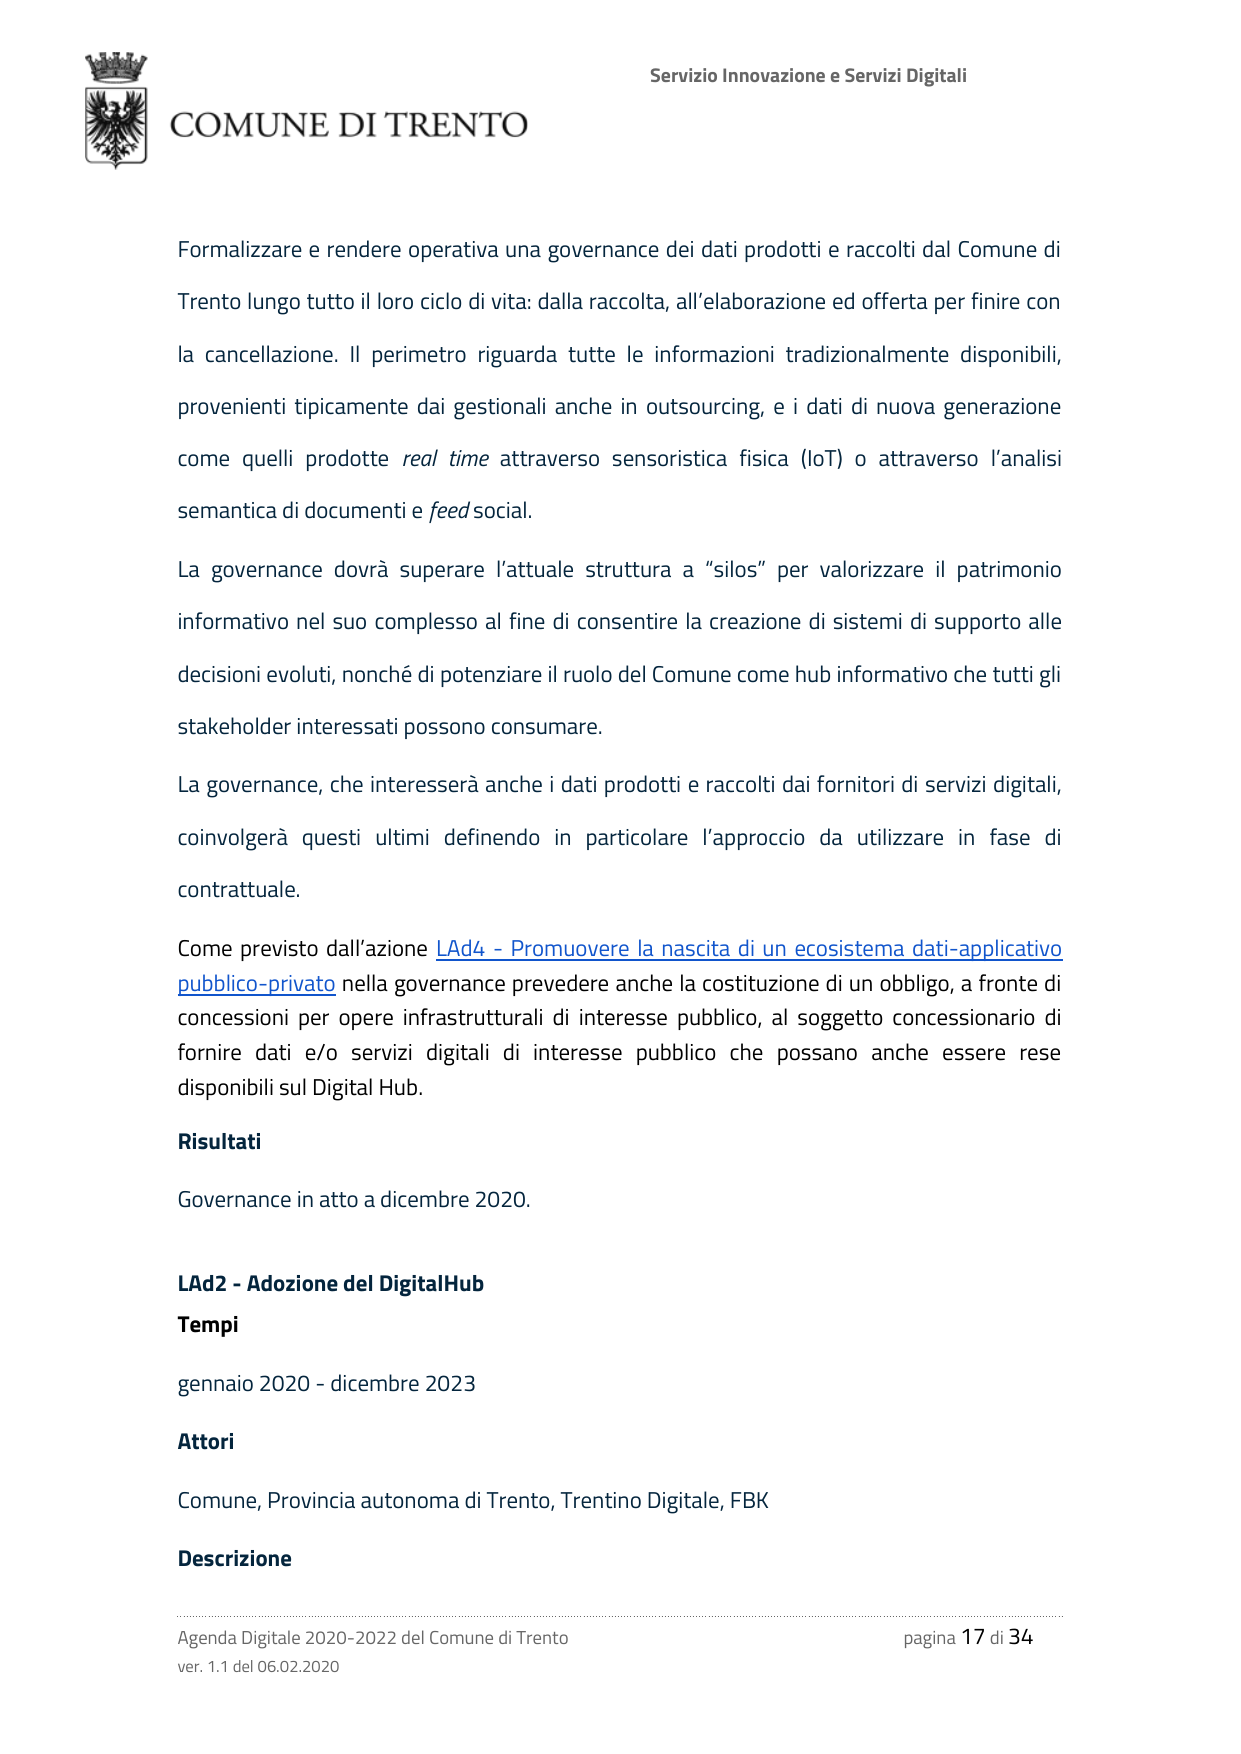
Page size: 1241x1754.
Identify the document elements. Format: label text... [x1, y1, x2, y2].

text Risultati [177, 1123, 1063, 1158]
text Comune, Provincia autonoma di Trento, Trentino Digitale, FBK [177, 1482, 1063, 1517]
text La governance dovrà superare l’attuale struttura a “silos” per valorizzare il patrimonio informativo nel suo complesso al fine di consentire la creazione di sistemi di supporto alle decisioni evoluti, nonché di potenziare il ruolo del Comune come hub informativo che tutti gli stakeholder interessati possono consumare. [177, 552, 1063, 743]
text Descrizione [177, 1541, 1063, 1576]
text gennaio 2020 - dicembre 2023 [177, 1365, 1063, 1400]
picture [85, 52, 528, 170]
text Attori [177, 1424, 1063, 1458]
text Formalizzare e rendere operativa una governance dei dati prodotti e raccolti dal Comune di Trento lungo tutto il loro ciclo di vita: dalla raccolta, all’elaborazione ed offerta per finire con la cancellazione. Il perimetro riguarda tutte le informazioni tradizionalmente disponibili, provenienti tipicamente dai gestionali anche in outsourcing, e i dati di nuova generazione come quelli prodotte real time attraverso sensoristica fisica (IoT) o attraverso l’analisi semantica di documenti e feed social. [177, 232, 1063, 528]
text Governance in atto a dicembre 2020. [177, 1182, 1063, 1217]
text Come previsto dall’azione LAd4 - Promuovere la nascita di un ecosistema dati-applicativo pubblico-privato nella governance prevedere anche la costituzione di un obbligo, a fronte di concessioni per opere infrastrutturali di interesse pubblico, al soggetto concessionario di fornire dati e/o servizi digitali di interesse pubblico che possano anche essere rese disponibili sul Digital Hub. [177, 930, 1063, 1104]
subtitle LAd2 - Adozione del DigitalHub [177, 1265, 1063, 1300]
text Tempi [177, 1307, 1063, 1341]
text La governance, che interesserà anche i dati prodotti e raccolti dai fornitori di servizi digitali, coinvolgerà questi ultimi definendo in particolare l’approccio da utilizzare in fase di contrattuale. [177, 767, 1063, 906]
